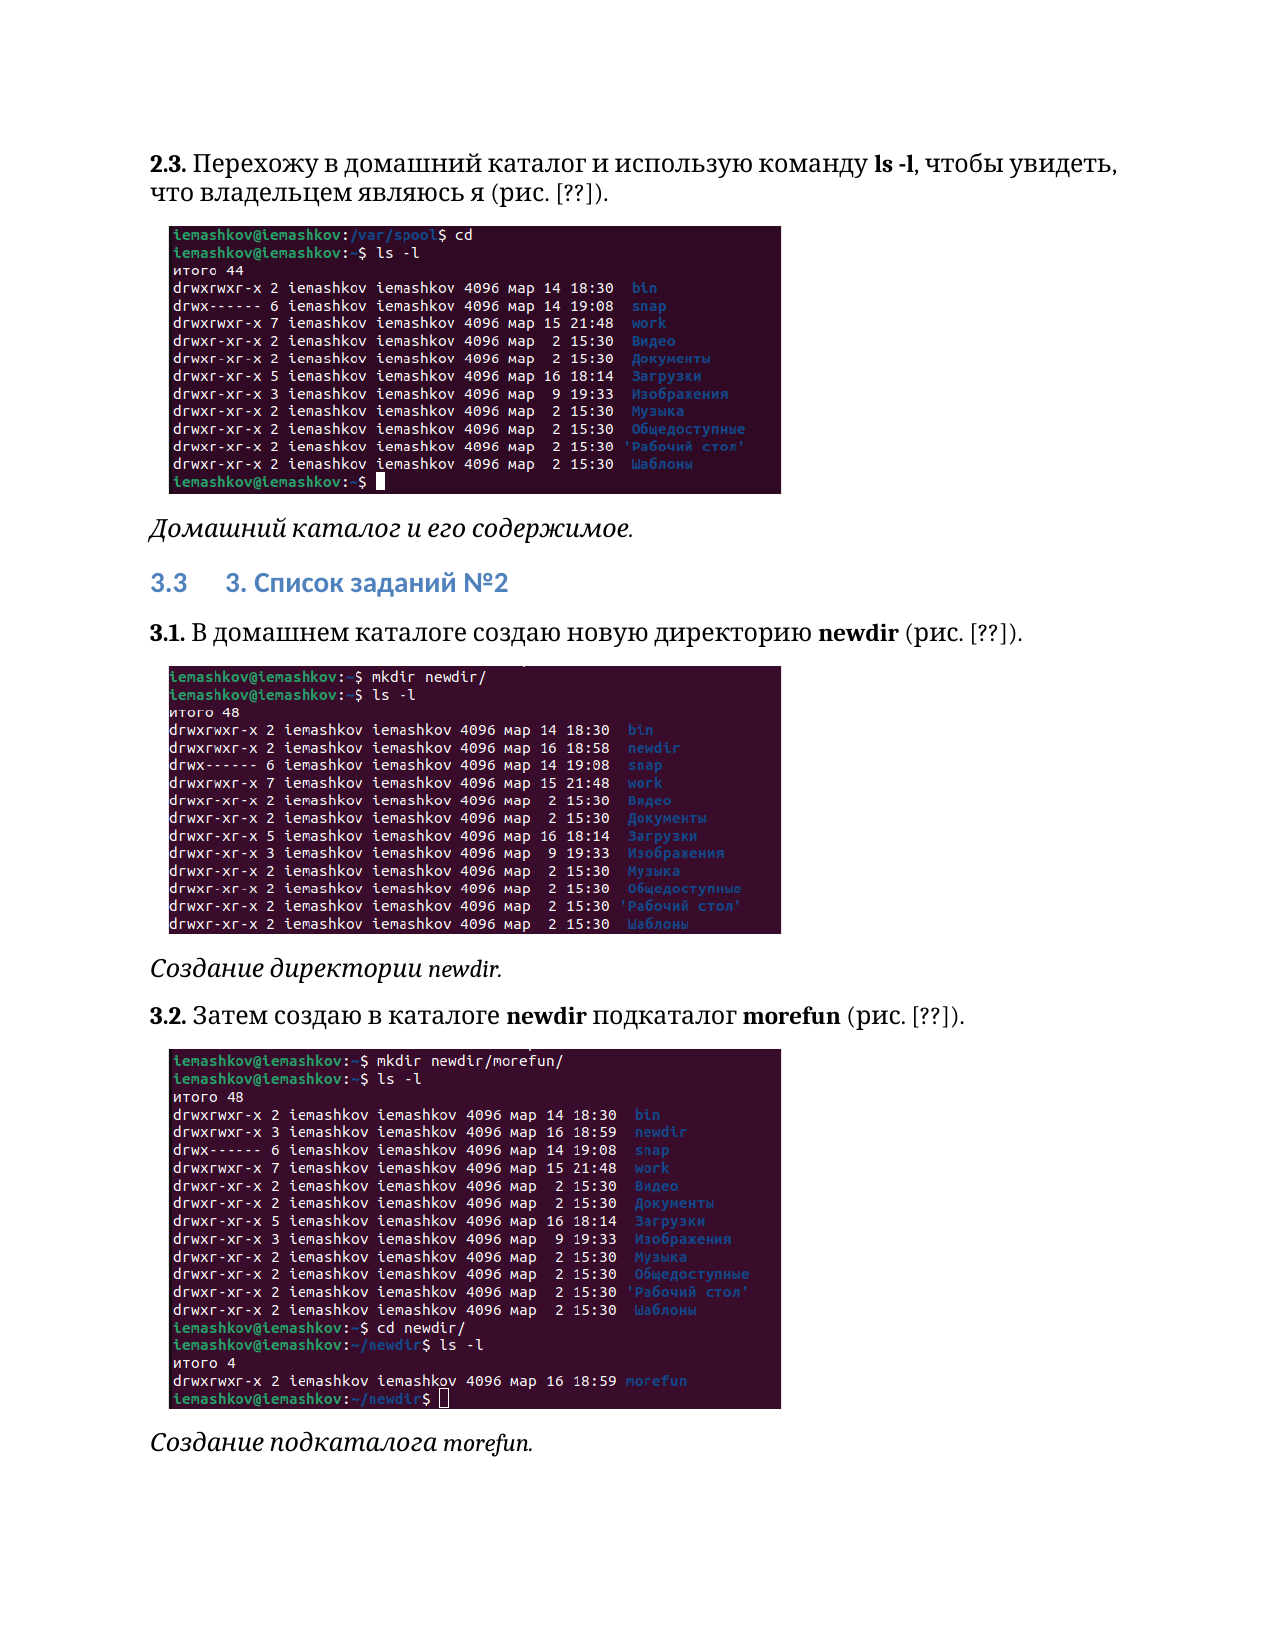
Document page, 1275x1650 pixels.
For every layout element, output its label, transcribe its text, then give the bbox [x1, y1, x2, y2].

picture [168, 226, 782, 494]
text 2.3. Перехожу в домашний каталог и использую команду ls -l, чтобы увидеть, что владельцем являюсь я (рис. [??]). [150, 150, 1125, 207]
text Создание директории newdir. [150, 954, 1125, 983]
text 3.1. В домашнем каталоге создаю новую директорию newdir (рис. [??]). [150, 619, 1125, 647]
picture [168, 666, 782, 934]
text 3.2. Затем создаю в каталоге newdir подкаталог morefun (рис. [??]). [150, 1002, 1125, 1031]
picture [168, 1049, 782, 1409]
text Создание подкаталога morefun. [150, 1429, 1125, 1458]
text Домашний каталог и его содержимое. [150, 515, 1125, 543]
subtitle 3.3 3. Список заданий №2 [150, 564, 1125, 600]
